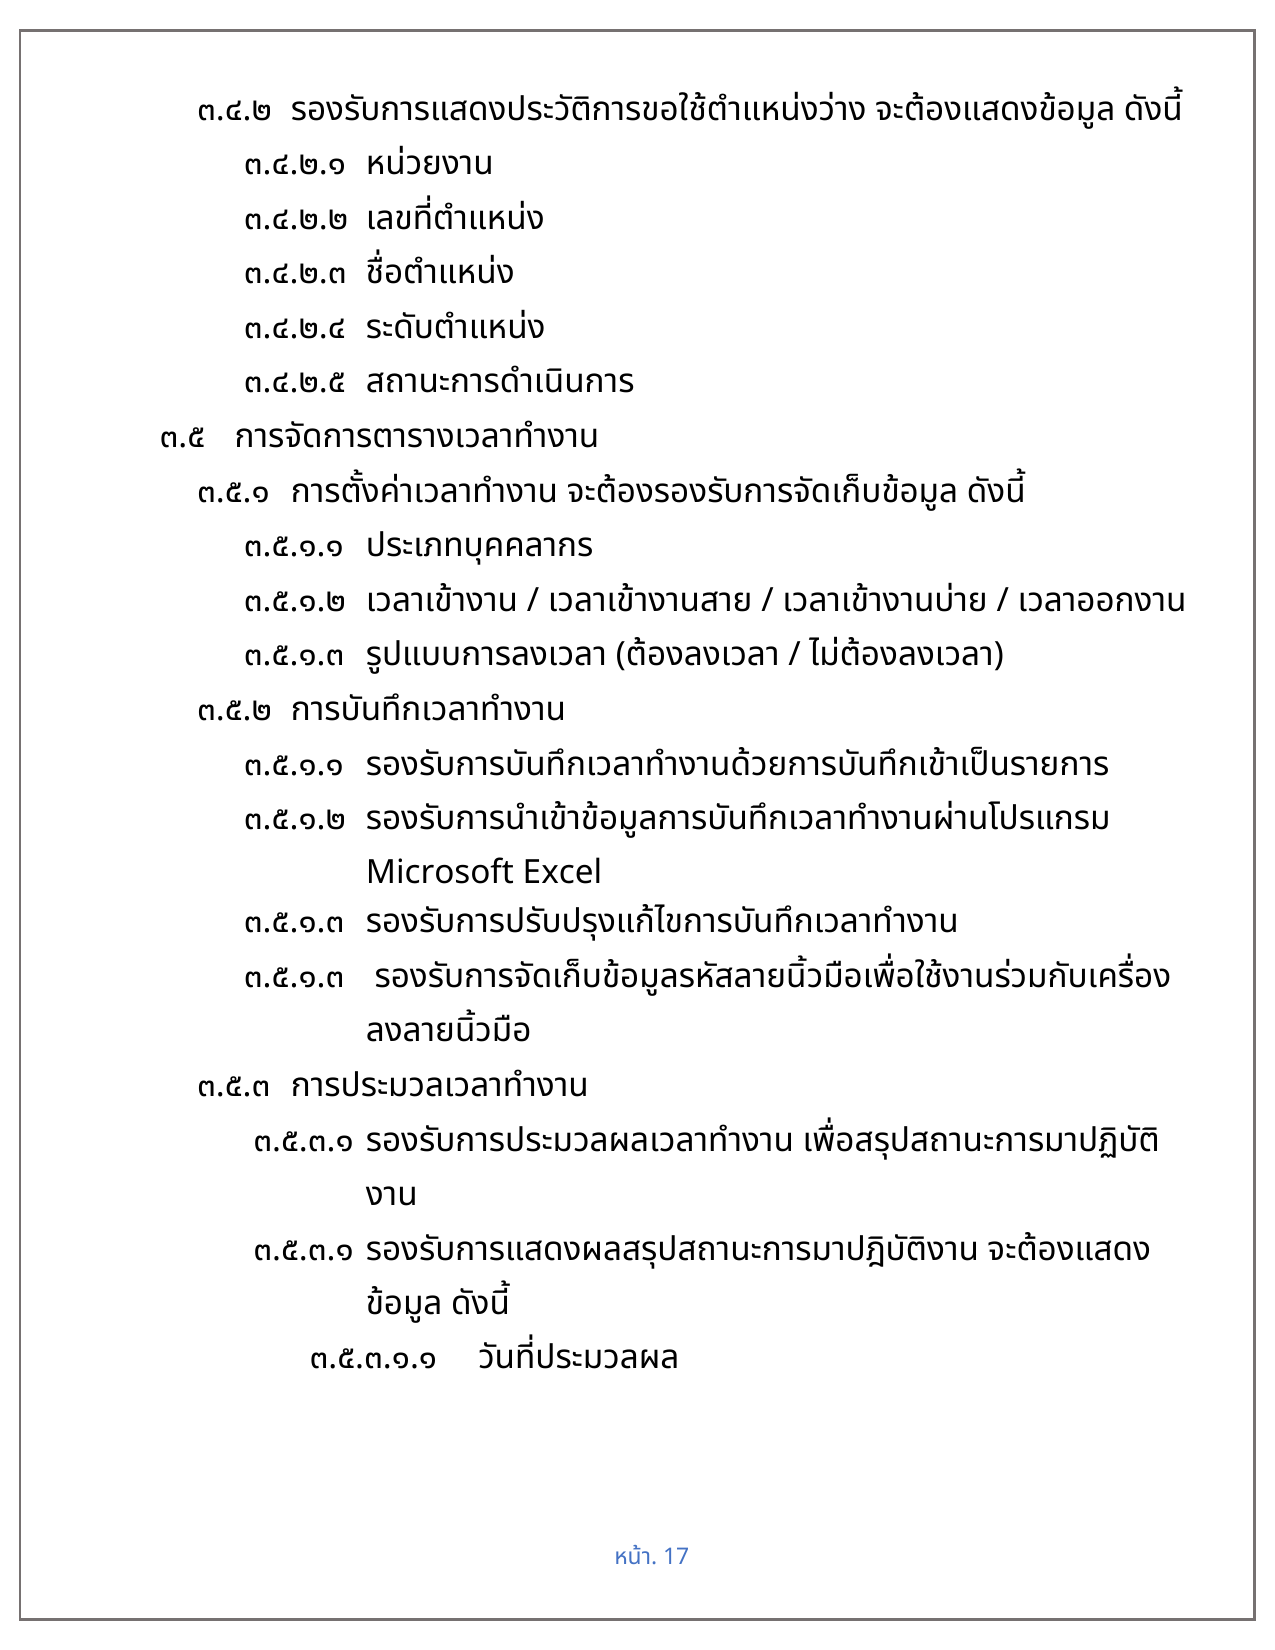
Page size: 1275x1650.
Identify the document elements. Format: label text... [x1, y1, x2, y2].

text ๓.๕.๑.๒ เวลาเข้างาน / เวลาเข้างานสาย / เวลาเข้างานบ่าย / เวลาออกงาน [244, 576, 1200, 626]
text ๓.๕.๓.๑ รองรับการประมวลผลเวลาทำงาน เพื่อสรุปสถานะการมาปฏิบัติงาน [253, 1115, 1200, 1220]
text ๓.๕.๓.๑.๑ วันที่ประมวลผล [309, 1333, 1200, 1384]
text ๓.๕.๓ การประมวลเวลาทำงาน [197, 1061, 1200, 1111]
text ๓.๕.๑ การตั้งค่าเวลาทำงาน จะต้องรองรับการจัดเก็บข้อมูล ดังนี้ [197, 466, 1200, 517]
text ๓.๕ การจัดการตารางเวลาทำงาน [159, 412, 1200, 462]
text ๓.๕.๑.๓ รูปแบบการลงเวลา (ต้องลงเวลา / ไม่ต้องลงเวลา) [244, 630, 1200, 681]
text ๓.๔.๒ รองรับการแสดงประวัติการขอใช้ตำแหน่งว่าง จะต้องแสดงข้อมูล ดังนี้ [197, 84, 1200, 135]
text ๓.๕.๑.๑ ประเภทบุคคลากร [244, 521, 1200, 572]
text ๓.๕.๑.๒ รองรับการนำเข้าข้อมูลการบันทึกเวลาทำงานผ่านโปรแกรม Microsoft Excel [244, 794, 1200, 893]
text ๓.๕.๓.๑ รองรับการแสดงผลสรุปสถานะการมาปฎิบัติงาน จะต้องแสดงข้อมูล ดังนี้ [253, 1224, 1200, 1329]
text ๓.๕.๑.๓ รองรับการปรับปรุงแก้ไขการบันทึกเวลาทำงาน [244, 897, 1200, 948]
text ๓.๕.๒ การบันทึกเวลาทำงาน [197, 685, 1200, 735]
text ๓.๕.๑.๓ รองรับการจัดเก็บข้อมูลรหัสลายนิ้วมือเพื่อใช้งานร่วมกับเครื่องลงลายนิ้วมือ [244, 952, 1200, 1057]
text ๓.๔.๒.๕ สถานะการดำเนินการ [244, 357, 1200, 408]
text ๓.๔.๒.๒ เลขที่ตำแหน่ง [244, 193, 1200, 244]
text ๓.๔.๒.๓ ชื่อตำแหน่ง [244, 248, 1200, 299]
text ๓.๕.๑.๑ รองรับการบันทึกเวลาทำงานด้วยการบันทึกเข้าเป็นรายการ [244, 739, 1200, 790]
text ๓.๔.๒.๑ หน่วยงาน [244, 139, 1200, 189]
text ๓.๔.๒.๔ ระดับตำแหน่ง [244, 303, 1200, 353]
